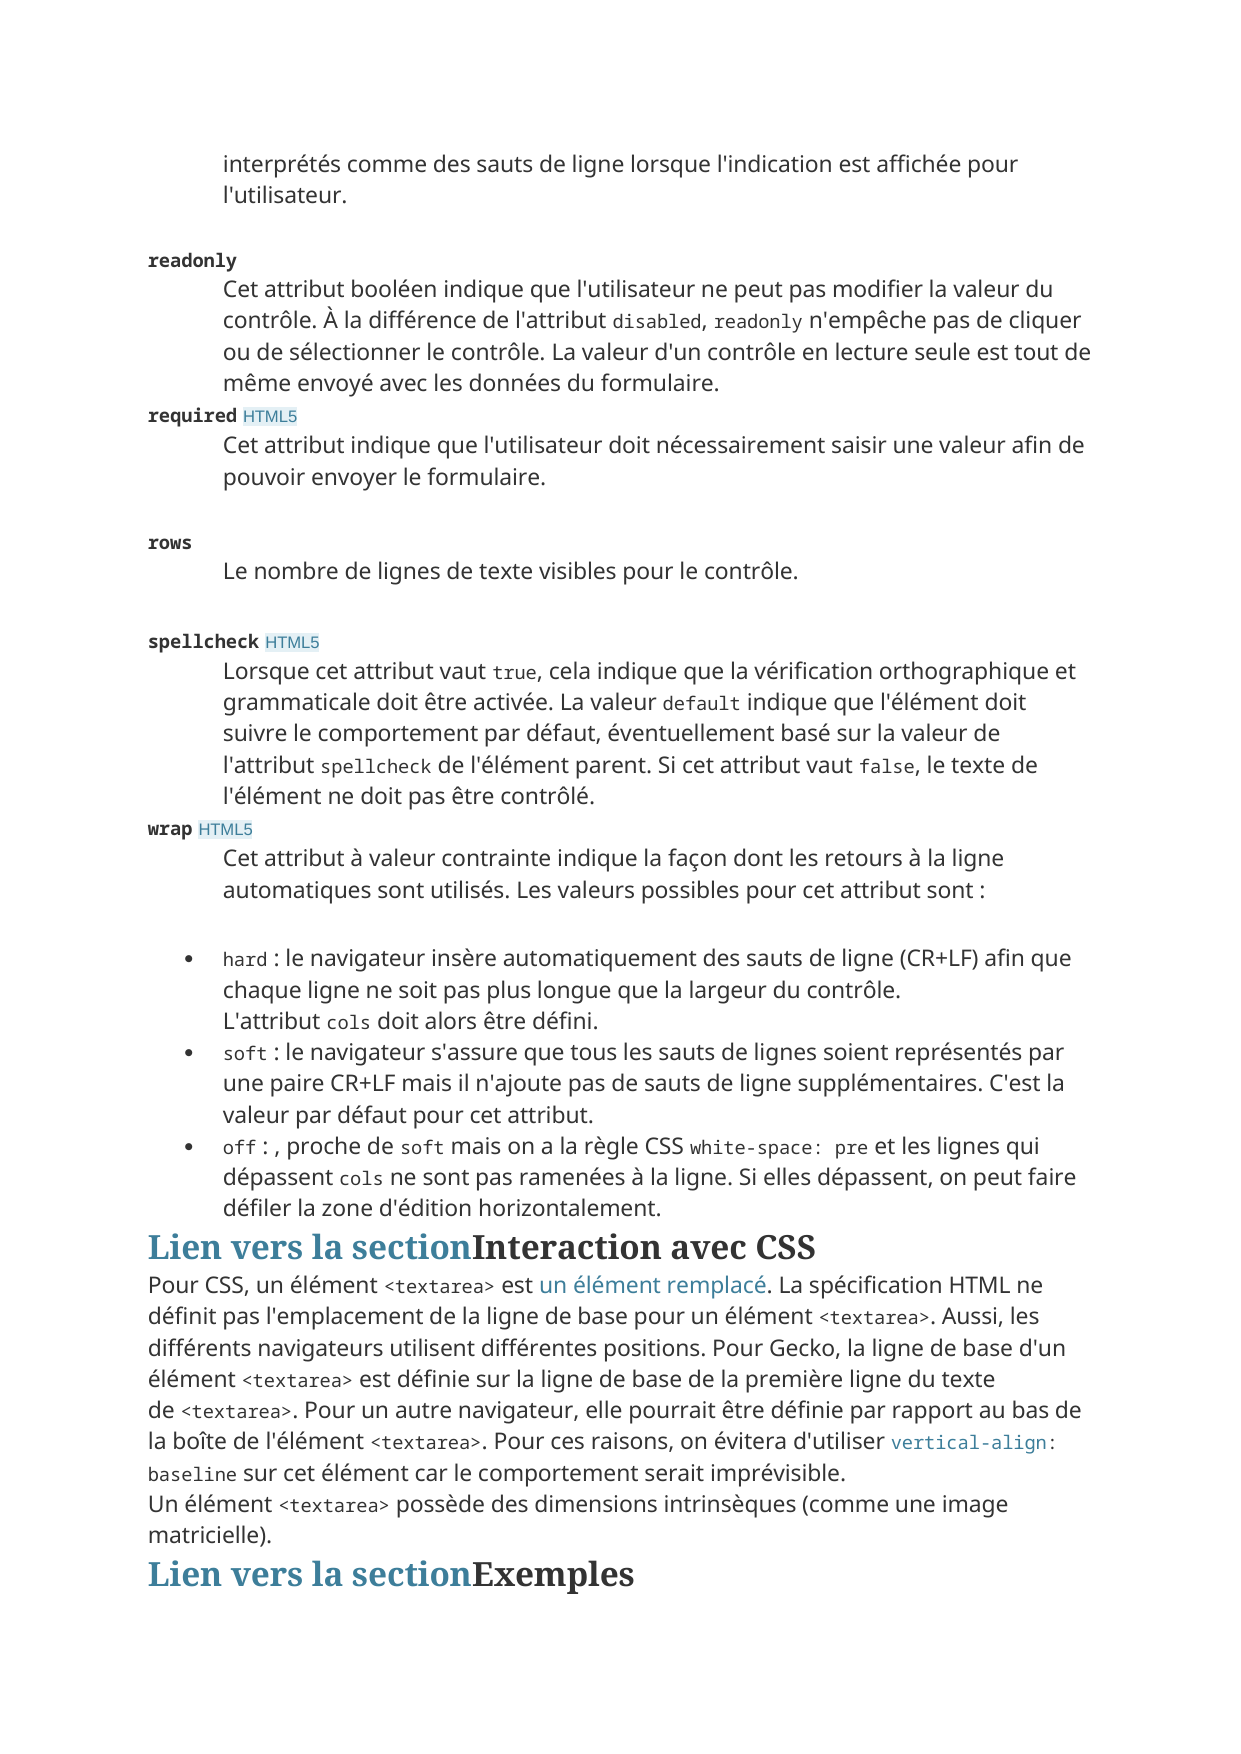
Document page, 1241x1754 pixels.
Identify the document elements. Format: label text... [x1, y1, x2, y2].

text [223, 148, 1093, 210]
text Lorsque cet attribut vaut true, cela indique que la vérification orthographique et grammaticale doit être activée. La valeur default indique que l'élément doit suivre le comportement par défaut, éventuellement basé sur la valeur de l'attribut spellcheck de l'élément parent. Si cet attribut vaut false, le texte de l'élément ne doit pas être contrôlé. [223, 655, 1093, 811]
list hard : le navigateur insère automatiquement des sauts de ligne (CR+LF) afin que chaque ligne ne soit pas plus longue que la largeur du contrôle. L'attribut cols doit alors être défini. [185, 942, 1093, 1036]
text spellcheck HTML5 [148, 624, 1093, 655]
text Lien vers la sectionExemples [148, 1550, 1093, 1596]
list off : , proche de soft mais on a la règle CSS white-space: pre et les lignes qui dépassent cols ne sont pas ramenées à la ligne. Si elles dépassent, on peut faire défiler la zone d'édition horizontalement. [185, 1130, 1093, 1224]
text rows [148, 529, 1093, 555]
text Un élément <textarea> possède des dimensions intrinsèques (comme une image matricielle). [148, 1488, 1093, 1550]
text wrap HTML5 [148, 811, 1093, 842]
text readonly [148, 248, 1093, 273]
text Cet attribut à valeur contrainte indique la façon dont les retours à la ligne automatiques sont utilisés. Les valeurs possibles pour cet attribut sont : [223, 842, 1093, 905]
text Pour CSS, un élément <textarea> est un élément remplacé. La spécification HTML ne définit pas l'emplacement de la ligne de base pour un élément <textarea>. Aussi, les différents navigateurs utilisent différentes positions. Pour Gecko, la ligne de base d'un élément <textarea> est définie sur la ligne de base de la première ligne du texte de <textarea>. Pour un autre navigateur, elle pourrait être définie par rapport au bas de la boîte de l'élément <textarea>. Pour ces raisons, on évitera d'utiliser vertical-align: baseline sur cet élément car le comportement serait imprévisible. [148, 1269, 1093, 1488]
text Lien vers la sectionInteraction avec CSS [148, 1224, 1093, 1269]
text Cet attribut booléen indique que l'utilisateur ne peut pas modifier la valeur du contrôle. À la différence de l'attribut disabled, readonly n'empêche pas de cliquer ou de sélectionner le contrôle. La valeur d'un contrôle en lecture seule est tout de même envoyé avec les données du formulaire. [223, 273, 1093, 398]
text required HTML5 [148, 398, 1093, 429]
text Le nombre de lignes de texte visibles pour le contrôle. [223, 555, 1093, 586]
text Cet attribut indique que l'utilisateur doit nécessairement saisir une valeur afin de pouvoir envoyer le formulaire. [223, 429, 1093, 492]
list soft : le navigateur s'assure que tous les sauts de lignes soient représentés par une paire CR+LF mais il n'ajoute pas de sauts de ligne supplémentaires. C'est la valeur par défaut pour cet attribut. [185, 1036, 1093, 1130]
